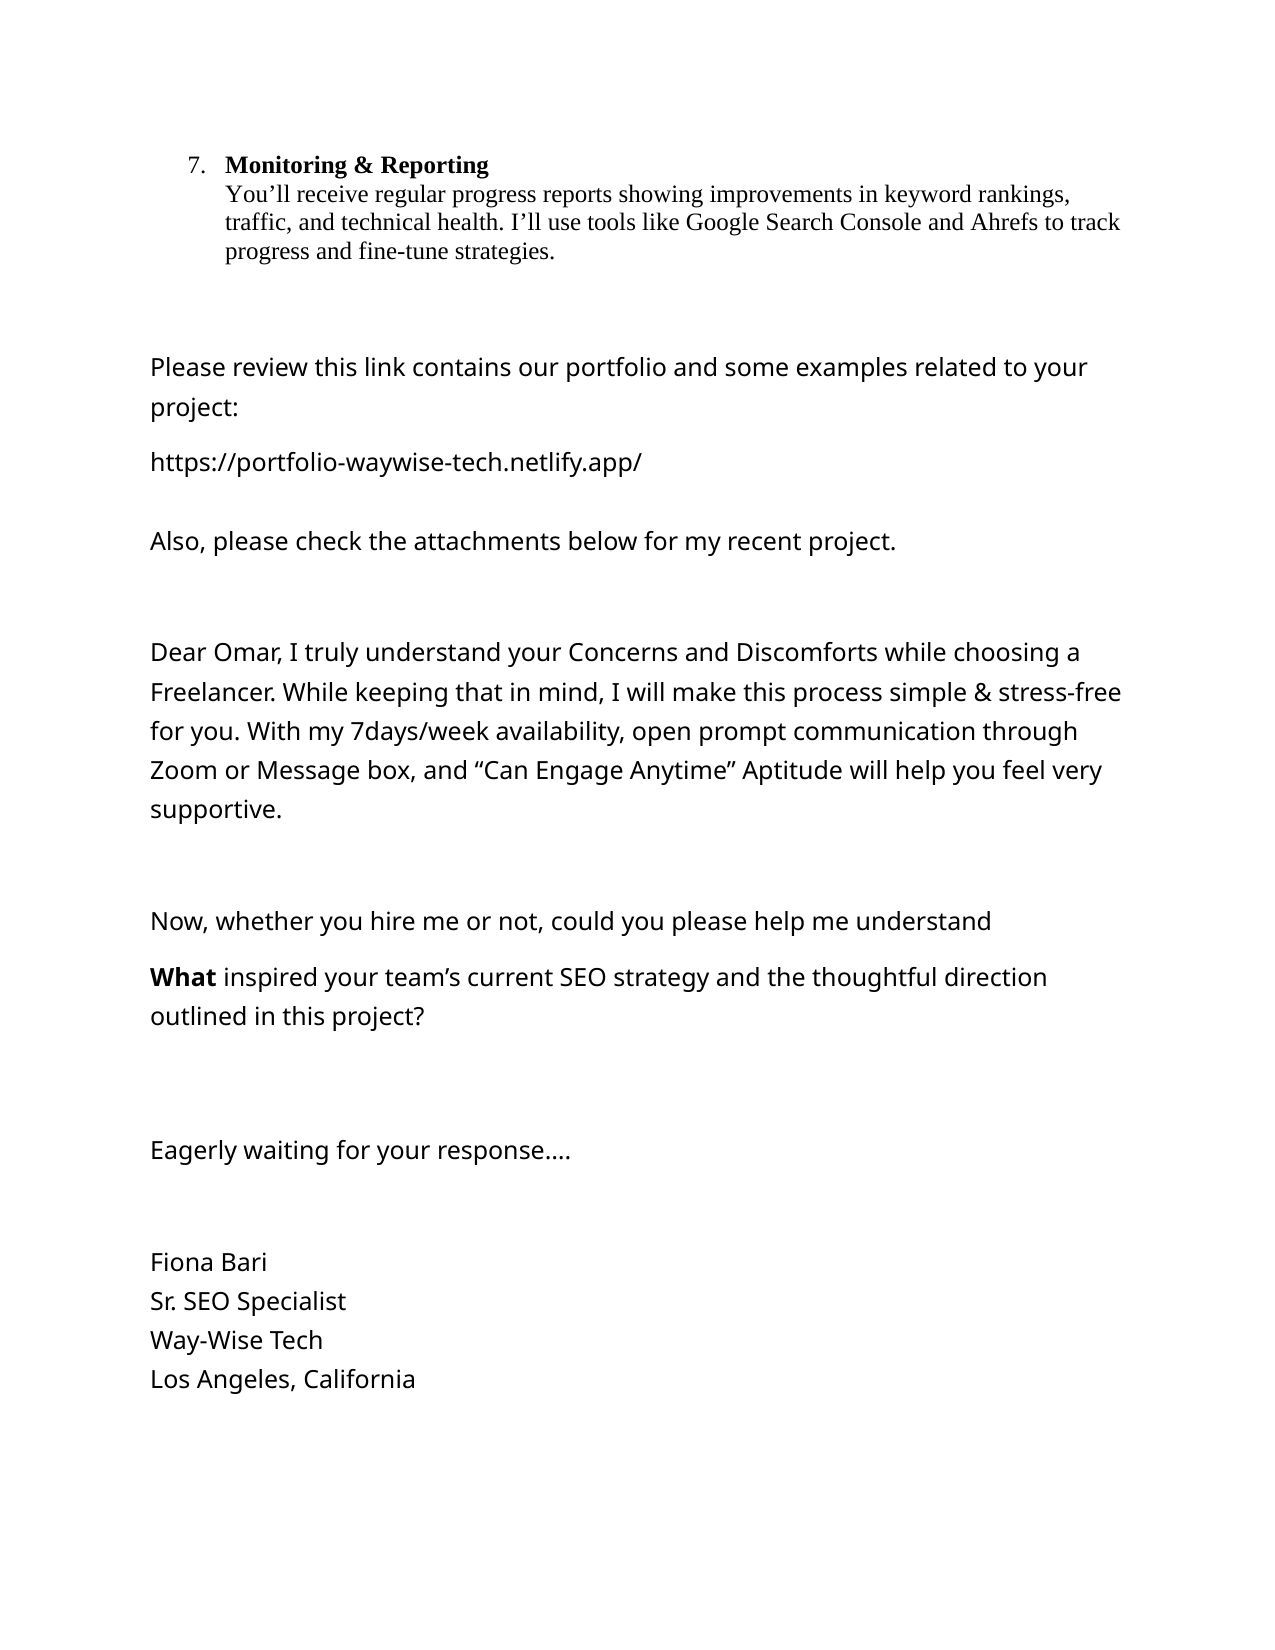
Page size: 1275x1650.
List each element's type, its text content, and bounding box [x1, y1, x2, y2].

text https://portfolio-waywise-tech.netlify.app/ Also, please check the attachments below for my recent project. [150, 445, 1125, 557]
text Sr. SEO Specialist [150, 1283, 1125, 1317]
text Los Angeles, California [150, 1362, 1125, 1435]
list Monitoring & Reporting You’ll receive regular progress reports showing improvements in keyword rankings, traffic, and technical health. I’ll use tools like Google Search Console and Ahrefs to track progress and fine-tune strategies. [187, 150, 1125, 265]
text Please review this link contains our portfolio and some examples related to your project: [150, 350, 1125, 423]
text Now, whether you hire me or not, could you please help me understand [150, 903, 1125, 937]
text Eagerly waiting for your response…. [150, 1132, 1125, 1167]
text Dear Omar, I truly understand your Concerns and Discomforts while choosing a Freelancer. While keeping that in mind, I will make this process simple & stress-free for you. With my 7days/week availability, open prompt communication through Zoom or Message box, and “Can Engage Anytime” Aptitude will help you feel very supportive. [150, 635, 1125, 826]
text Fiona Bari [150, 1244, 1125, 1278]
text Way-Wise Tech [150, 1322, 1125, 1357]
text What inspired your team’s current SEO strategy and the thoughtful direction outlined in this project? [150, 959, 1125, 1111]
